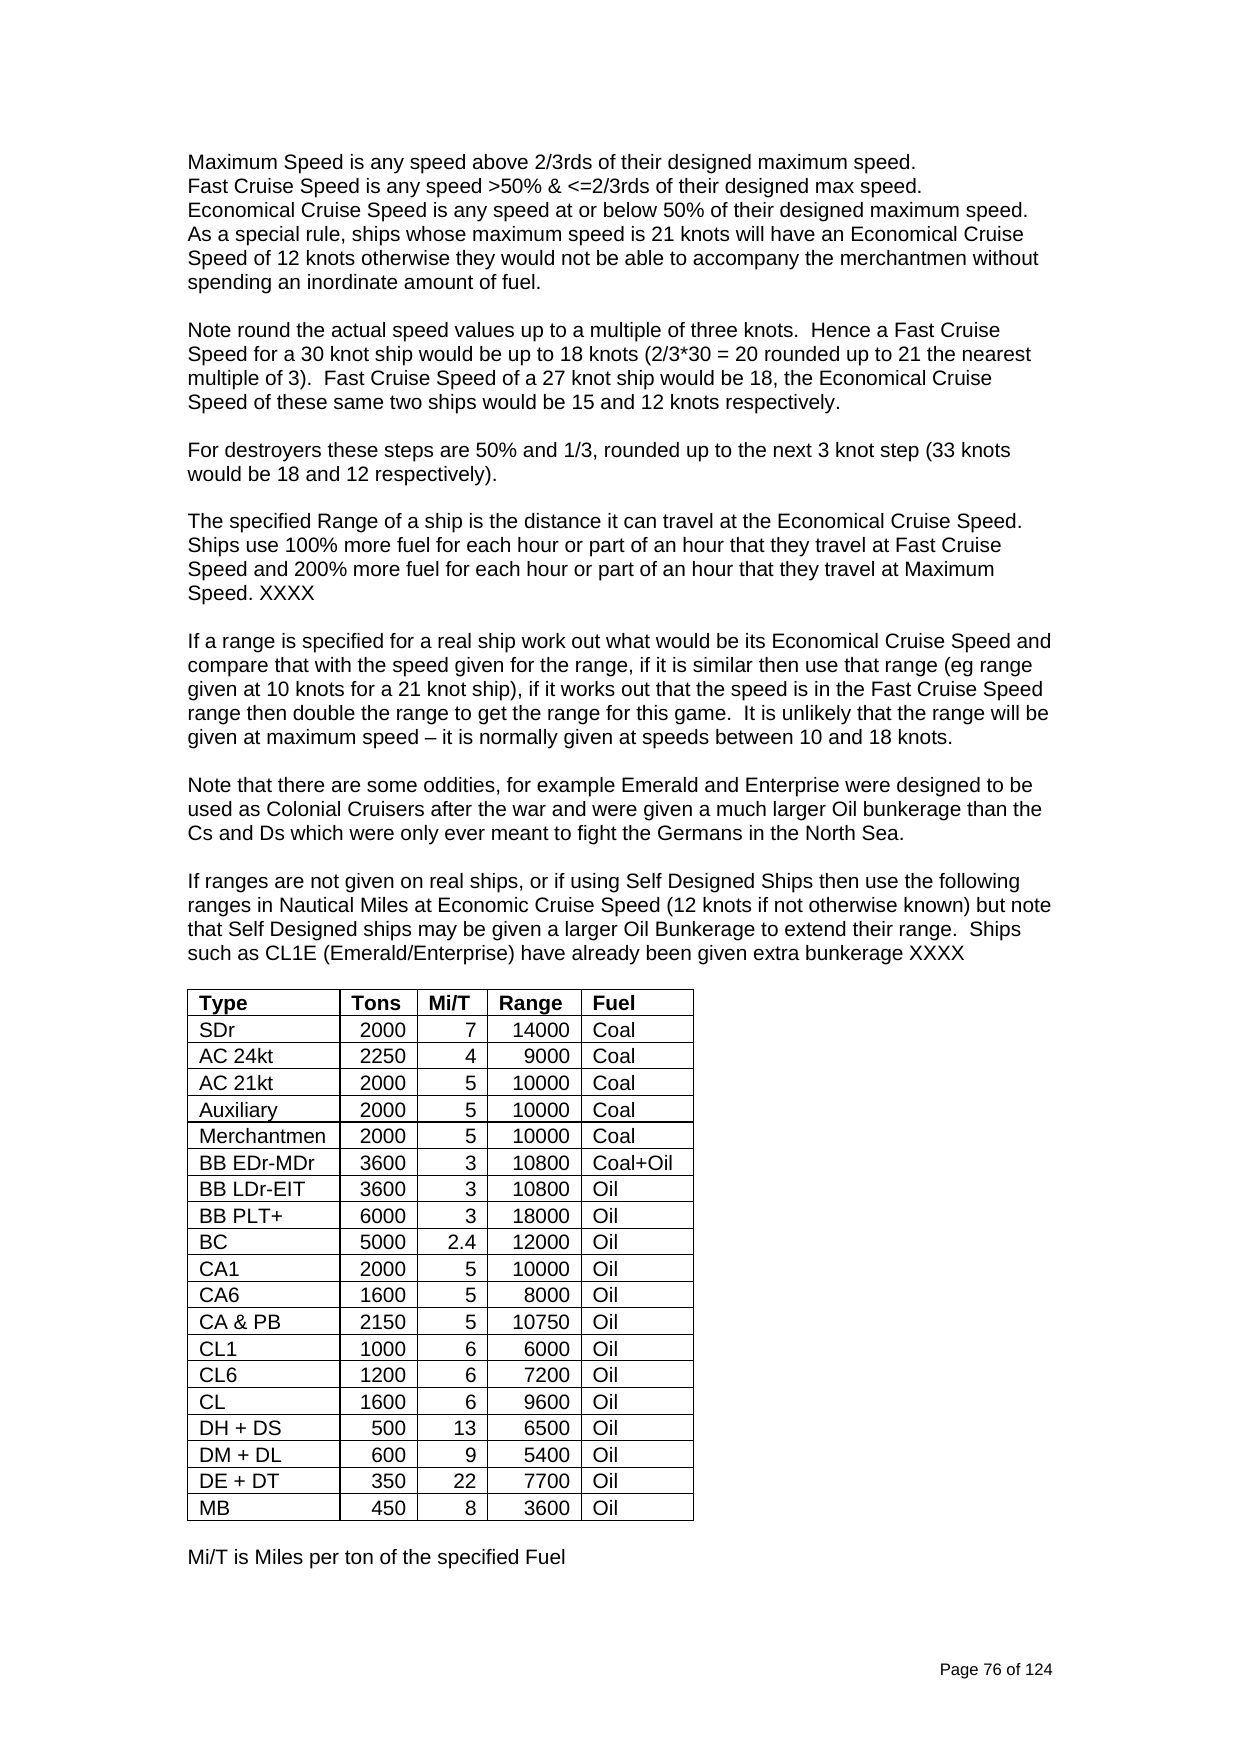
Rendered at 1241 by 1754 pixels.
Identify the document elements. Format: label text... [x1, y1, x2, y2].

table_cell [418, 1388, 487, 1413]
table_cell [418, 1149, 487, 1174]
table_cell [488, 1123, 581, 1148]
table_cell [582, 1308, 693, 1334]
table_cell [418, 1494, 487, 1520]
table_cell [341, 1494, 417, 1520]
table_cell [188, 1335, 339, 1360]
text For destroyers these steps are 50% and 1/3, rounded up to the next 3 knot step (33 knots would be 18 and 12 respectively). [187, 437, 1053, 485]
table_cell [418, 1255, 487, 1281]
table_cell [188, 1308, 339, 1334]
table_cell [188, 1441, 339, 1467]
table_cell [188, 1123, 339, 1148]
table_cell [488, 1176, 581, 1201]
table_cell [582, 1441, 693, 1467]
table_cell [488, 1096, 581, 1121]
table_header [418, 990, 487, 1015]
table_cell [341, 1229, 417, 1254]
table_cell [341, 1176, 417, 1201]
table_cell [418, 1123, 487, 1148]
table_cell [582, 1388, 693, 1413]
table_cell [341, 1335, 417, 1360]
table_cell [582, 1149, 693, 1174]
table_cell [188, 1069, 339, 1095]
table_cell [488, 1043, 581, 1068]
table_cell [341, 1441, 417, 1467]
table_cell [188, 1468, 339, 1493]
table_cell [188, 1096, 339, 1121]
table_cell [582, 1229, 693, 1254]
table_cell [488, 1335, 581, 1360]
text Note that there are some oddities, for example Emerald and Enterprise were designed to be used as Colonial Cruisers after the war and were given a much larger Oil bunkerage than the Cs and Ds which were only ever meant to fight the Germans in the North Sea. [187, 773, 1053, 845]
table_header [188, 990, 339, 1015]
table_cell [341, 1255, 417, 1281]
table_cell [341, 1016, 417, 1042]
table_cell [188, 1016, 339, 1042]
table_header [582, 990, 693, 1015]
text If a range is specified for a real ship work out what would be its Economical Cruise Speed and compare that with the speed given for the range, if it is similar then use that range (eg range given at 10 knots for a 21 knot ship), if it works out that the speed is in the Fast Cruise Speed range then double the range to get the range for this game. It is unlikely that the range will be given at maximum speed – it is normally given at speeds between 10 and 18 knots. [187, 629, 1053, 749]
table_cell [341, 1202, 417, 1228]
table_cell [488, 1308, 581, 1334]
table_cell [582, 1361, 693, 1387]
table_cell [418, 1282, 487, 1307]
text Fast Cruise Speed is any speed >50% & <=2/3rds of their designed max speed. [187, 174, 1053, 198]
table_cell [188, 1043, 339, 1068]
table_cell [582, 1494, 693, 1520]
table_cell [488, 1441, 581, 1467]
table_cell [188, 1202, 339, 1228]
text Economical Cruise Speed is any speed at or below 50% of their designed maximum speed. [187, 198, 1053, 222]
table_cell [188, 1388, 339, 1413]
text If ranges are not given on real ships, or if using Self Designed Ships then use the following ranges in Nautical Miles at Economic Cruise Speed (12 knots if not otherwise known) but note that Self Designed ships may be given a larger Oil Bunkerage to extend their range. Ships such as CL1E (Emerald/Enterprise) have already been given extra bunkerage XXXX [187, 869, 1053, 964]
text Note round the actual speed values up to a multiple of three knots. Hence a Fast Cruise Speed for a 30 knot ship would be up to 18 knots (2/3*30 = 20 rounded up to 21 the nearest multiple of 3). Fast Cruise Speed of a 27 knot ship would be 18, the Economical Cruise Speed of these same two ships would be 15 and 12 knots respectively. [187, 318, 1053, 413]
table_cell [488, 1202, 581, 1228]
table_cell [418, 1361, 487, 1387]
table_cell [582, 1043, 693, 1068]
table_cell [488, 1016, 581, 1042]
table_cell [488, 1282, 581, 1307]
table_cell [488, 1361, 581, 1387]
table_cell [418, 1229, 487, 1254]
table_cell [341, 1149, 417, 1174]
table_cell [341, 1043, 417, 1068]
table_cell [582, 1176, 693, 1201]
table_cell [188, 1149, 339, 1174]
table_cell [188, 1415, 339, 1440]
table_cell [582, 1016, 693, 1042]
text Mi/T is Miles per ton of the specified Fuel [187, 1545, 1053, 1569]
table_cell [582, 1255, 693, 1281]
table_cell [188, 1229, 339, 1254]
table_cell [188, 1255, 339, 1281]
text The specified Range of a ship is the distance it can travel at the Economical Cruise Speed. Ships use 100% more fuel for each hour or part of an hour that they travel at Fast Cruise Speed and 200% more fuel for each hour or part of an hour that they travel at Maximum Speed. XXXX [187, 509, 1053, 605]
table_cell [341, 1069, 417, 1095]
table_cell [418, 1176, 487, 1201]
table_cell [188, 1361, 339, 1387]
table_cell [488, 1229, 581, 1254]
text As a special rule, ships whose maximum speed is 21 knots will have an Economical Cruise Speed of 12 knots otherwise they would not be able to accompany the merchantmen without spending an inordinate amount of fuel. [187, 222, 1053, 294]
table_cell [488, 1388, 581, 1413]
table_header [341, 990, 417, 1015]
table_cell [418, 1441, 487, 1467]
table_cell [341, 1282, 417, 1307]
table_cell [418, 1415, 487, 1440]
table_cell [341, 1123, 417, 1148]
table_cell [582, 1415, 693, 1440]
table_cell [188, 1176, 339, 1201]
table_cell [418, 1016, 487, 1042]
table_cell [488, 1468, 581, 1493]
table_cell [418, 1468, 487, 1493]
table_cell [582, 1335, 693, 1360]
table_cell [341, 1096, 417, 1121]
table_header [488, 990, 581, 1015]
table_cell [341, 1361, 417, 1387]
text Maximum Speed is any speed above 2/3rds of their designed maximum speed. [187, 150, 1053, 174]
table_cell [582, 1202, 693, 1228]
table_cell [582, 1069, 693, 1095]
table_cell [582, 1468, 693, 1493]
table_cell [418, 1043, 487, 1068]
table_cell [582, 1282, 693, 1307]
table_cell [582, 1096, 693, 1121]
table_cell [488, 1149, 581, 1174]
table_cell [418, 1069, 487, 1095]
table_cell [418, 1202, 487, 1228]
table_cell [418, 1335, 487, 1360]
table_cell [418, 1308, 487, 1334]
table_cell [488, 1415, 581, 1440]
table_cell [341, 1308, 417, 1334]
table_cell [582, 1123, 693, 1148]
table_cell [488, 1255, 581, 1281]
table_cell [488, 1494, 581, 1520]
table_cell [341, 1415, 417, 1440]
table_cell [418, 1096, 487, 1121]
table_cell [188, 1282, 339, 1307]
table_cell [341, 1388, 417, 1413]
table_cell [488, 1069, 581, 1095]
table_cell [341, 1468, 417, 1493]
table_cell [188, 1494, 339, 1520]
